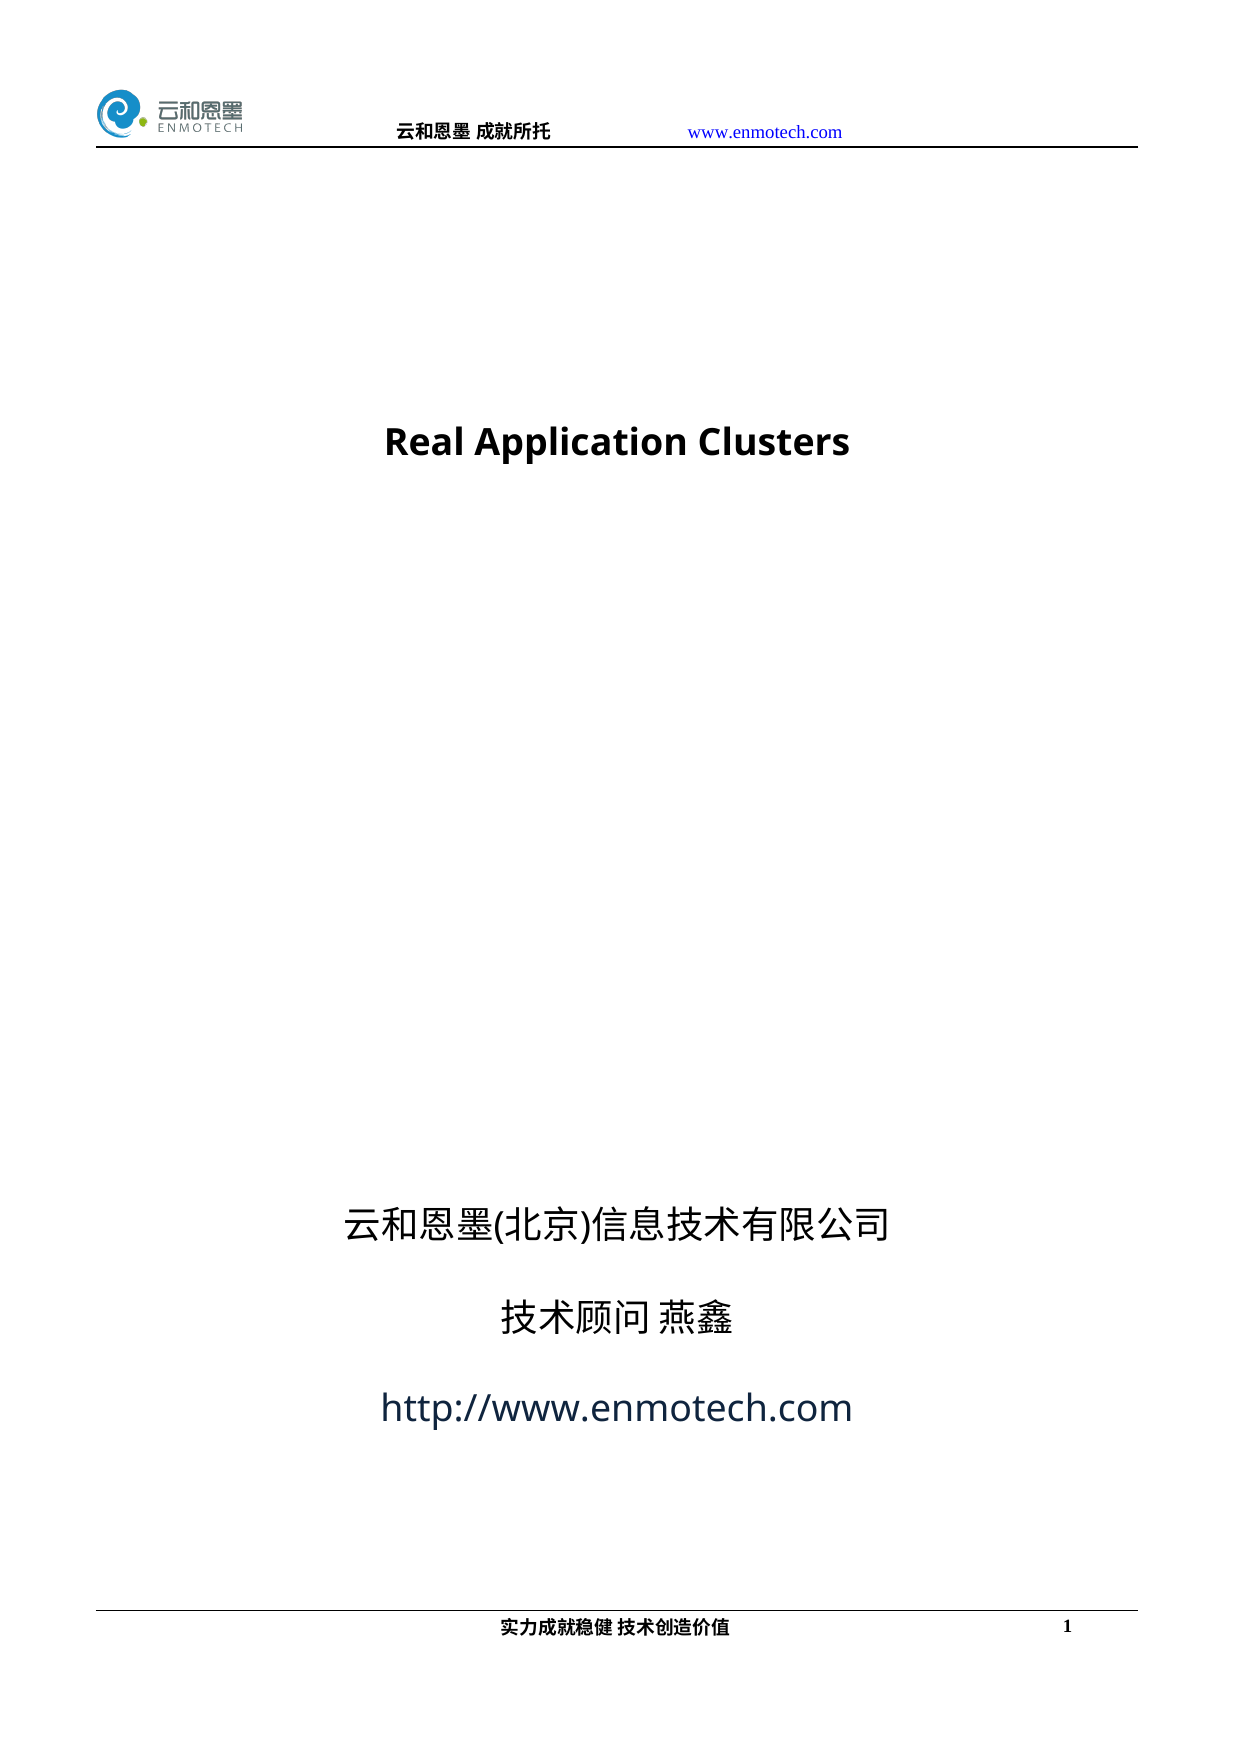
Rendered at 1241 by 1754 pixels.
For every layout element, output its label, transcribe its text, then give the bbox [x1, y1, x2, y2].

text http://www.enmotech.com [96, 1374, 1138, 1439]
picture [95, 88, 245, 139]
text 技术顾问 燕鑫 [96, 1282, 1138, 1347]
text 云和恩墨(北京)信息技术有限公司 [96, 1190, 1138, 1255]
text Real Application Clusters [96, 408, 1138, 473]
